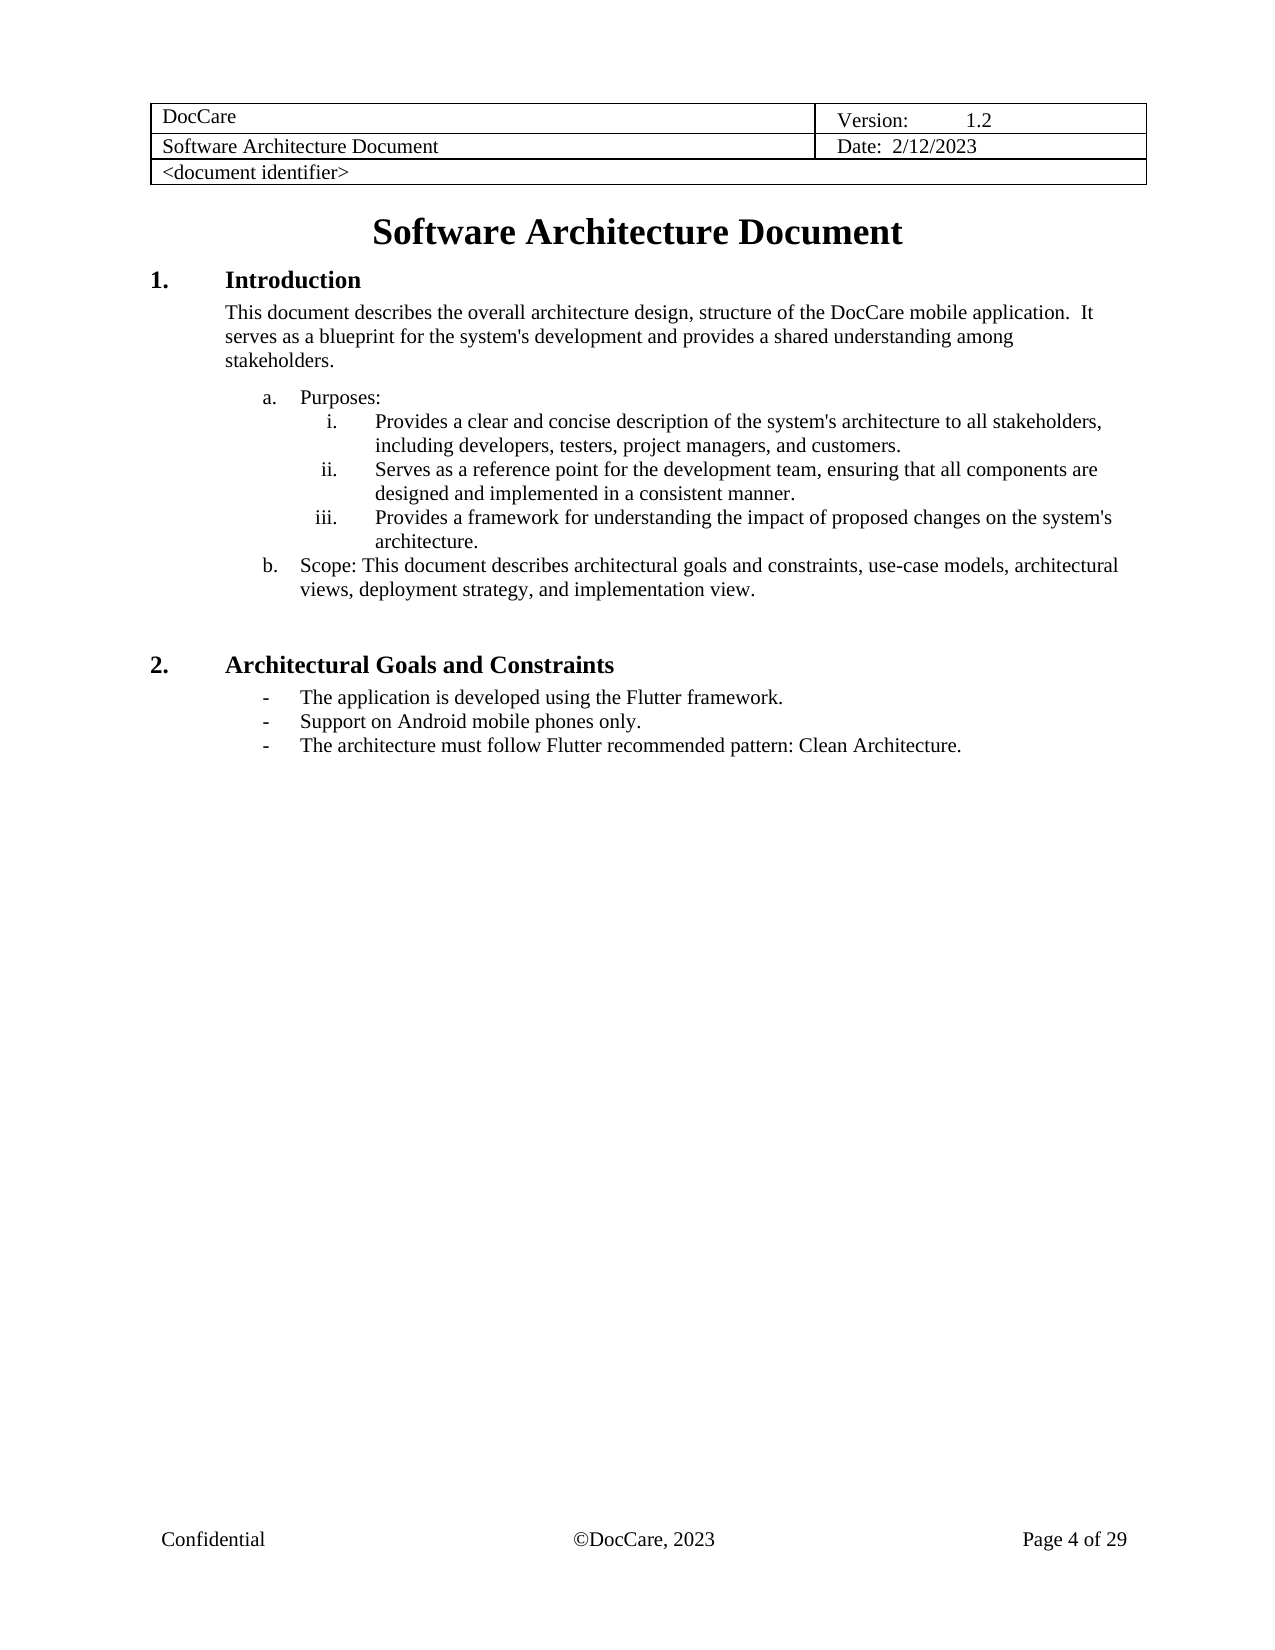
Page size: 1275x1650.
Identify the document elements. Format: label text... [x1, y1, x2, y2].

subtitle Architectural Goals and Constraints [150, 650, 1125, 679]
subtitle Introduction [150, 265, 1125, 294]
list Provides a clear and concise description of the system's architecture to all stakeholders, including developers, testers, project managers, and customers. [337, 409, 1125, 457]
text This document describes the overall architecture design, structure of the DocCare mobile application. It serves as a blueprint for the system's development and provides a shared understanding among stakeholders. [225, 300, 1125, 372]
list Purposes: [262, 384, 1125, 409]
list Support on Android mobile phones only. [262, 709, 1125, 733]
list Provides a framework for understanding the impact of proposed changes on the system's architecture. [337, 505, 1125, 553]
list The architecture must follow Flutter recommended pattern: Clean Architecture. [262, 733, 1125, 757]
title Software Architecture Document [150, 209, 1125, 252]
list Serves as a reference point for the development team, ensuring that all components are designed and implemented in a consistent manner. [337, 457, 1125, 505]
list The application is developed using the Flutter framework. [262, 685, 1125, 709]
list Scope: This document describes architectural goals and constraints, use-case models, architectural views, deployment strategy, and implementation view. [262, 553, 1125, 601]
